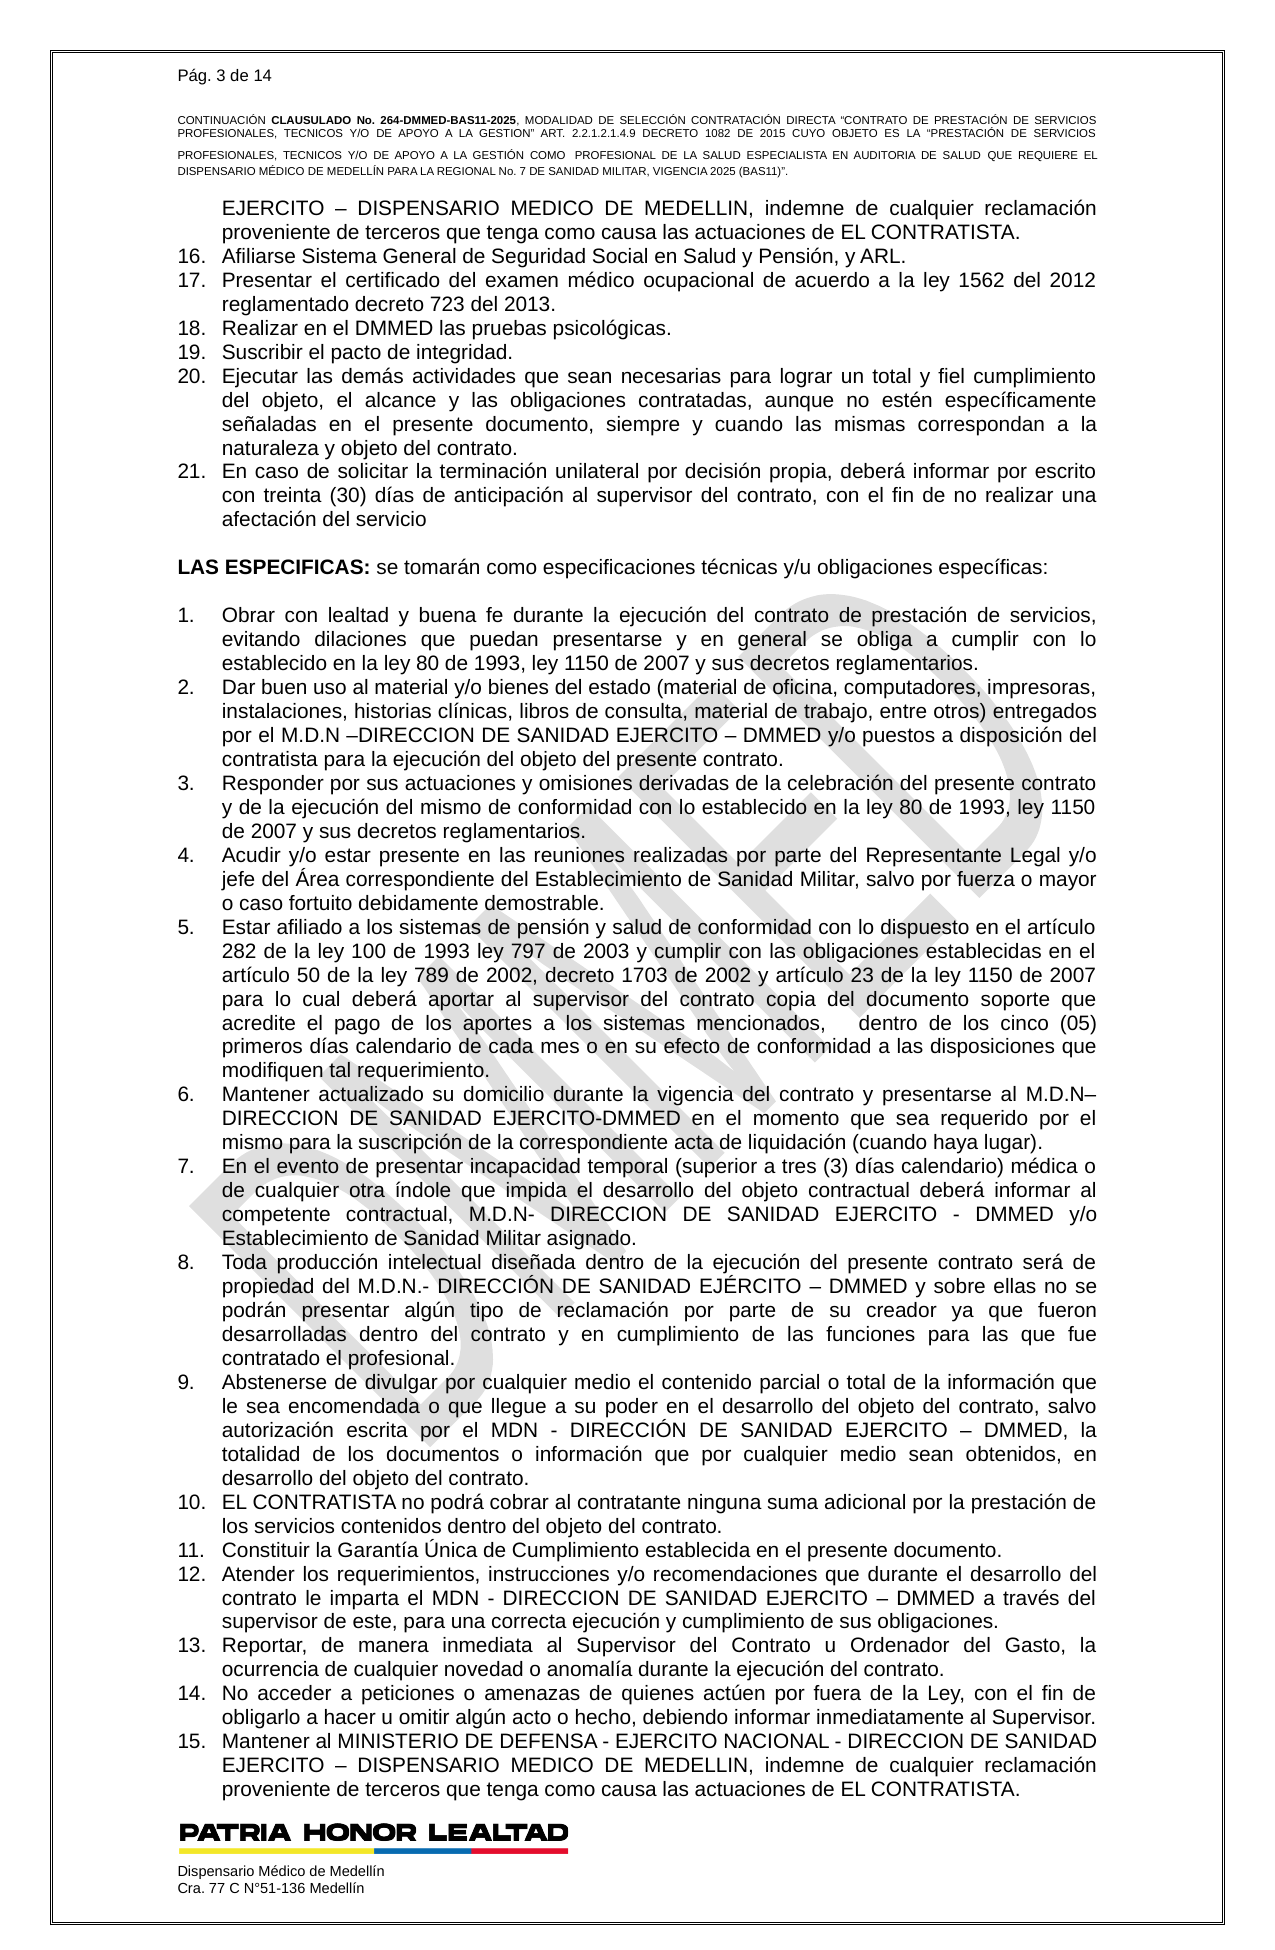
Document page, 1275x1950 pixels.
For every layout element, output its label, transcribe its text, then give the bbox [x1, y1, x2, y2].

text 11. Constituir la Garantía Única de Cumplimiento establecida en el presente documento. [177, 1537, 1098, 1561]
text 10. EL CONTRATISTA no podrá cobrar al contratante ninguna suma adicional por la prestación de los servicios contenidos dentro del objeto del contrato. [177, 1489, 1098, 1537]
text 5. Estar afiliado a los sistemas de pensión y salud de conformidad con lo dispuesto en el artículo 282 de la ley 100 de 1993 ley 797 de 2003 y cumplir con las obligaciones establecidas en el artículo 50 de la ley 789 de 2002, decreto 1703 de 2002 y artículo 23 de la ley 1150 de 2007 para lo cual deberá aportar al supervisor del contrato copia del documento soporte que acredite el pago de los aportes a los sistemas mencionados, dentro de los cinco (05) primeros días calendario de cada mes o en su efecto de conformidad a las disposiciones que modifiquen tal requerimiento. [177, 914, 1098, 1082]
text 12. Atender los requerimientos, instrucciones y/o recomendaciones que durante el desarrollo del contrato le imparta el MDN - DIRECCION DE SANIDAD EJERCITO – DMMED a través del supervisor de este, para una correcta ejecución y cumplimiento de sus obligaciones. [177, 1561, 1098, 1633]
text 3. Responder por sus actuaciones y omisiones derivadas de la celebración del presente contrato y de la ejecución del mismo de conformidad con lo establecido en la ley 80 de 1993, ley 1150 de 2007 y sus decretos reglamentarios. [177, 771, 1098, 843]
text 6. Mantener actualizado su domicilio durante la vigencia del contrato y presentarse al M.D.N–DIRECCION DE SANIDAD EJERCITO-DMMED en el momento que sea requerido por el mismo para la suscripción de la correspondiente acta de liquidación (cuando haya lugar). [177, 1082, 1098, 1154]
text 8. Toda producción intelectual diseñada dentro de la ejecución del presente contrato será de propiedad del M.D.N.- DIRECCIÓN DE SANIDAD EJÉRCITO – DMMED y sobre ellas no se podrán presentar algún tipo de reclamación por parte de su creador ya que fueron desarrolladas dentro del contrato y en cumplimiento de las funciones para las que fue contratado el profesional. [177, 1250, 1098, 1370]
text 4. Acudir y/o estar presente en las reuniones realizadas por parte del Representante Legal y/o jefe del Área correspondiente del Establecimiento de Sanidad Militar, salvo por fuerza o mayor o caso fortuito debidamente demostrable. [177, 843, 1098, 914]
list Presentar el certificado del examen médico ocupacional de acuerdo a la ley 1562 del 2012 reglamentado decreto 723 del 2013. [177, 268, 1098, 316]
picture [179, 1823, 569, 1854]
list En caso de solicitar la terminación unilateral por decisión propia, deberá informar por escrito con treinta (30) días de anticipación al supervisor del contrato, con el fin de no realizar una afectación del servicio [177, 459, 1098, 531]
text 7. En el evento de presentar incapacidad temporal (superior a tres (3) días calendario) médica o de cualquier otra índole que impida el desarrollo del objeto contractual deberá informar al competente contractual, M.D.N- DIRECCION DE SANIDAD EJERCITO - DMMED y/o Establecimiento de Sanidad Militar asignado. [177, 1154, 1098, 1250]
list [177, 196, 1098, 244]
text LAS ESPECIFICAS: se tomarán como especificaciones técnicas y/u obligaciones específicas: [177, 555, 1098, 579]
list Ejecutar las demás actividades que sean necesarias para lograr un total y fiel cumplimiento del objeto, el alcance y las obligaciones contratadas, aunque no estén específicamente señaladas en el presente documento, siempre y cuando las mismas correspondan a la naturaleza y objeto del contrato. [177, 363, 1098, 459]
text 2. Dar buen uso al material y/o bienes del estado (material de oficina, computadores, impresoras, instalaciones, historias clínicas, libros de consulta, material de trabajo, entre otros) entregados por el M.D.N –DIRECCION DE SANIDAD EJERCITO – DMMED y/o puestos a disposición del contratista para la ejecución del objeto del presente contrato. [177, 675, 1098, 771]
list Afiliarse Sistema General de Seguridad Social en Salud y Pensión, y ARL. [177, 244, 1098, 268]
text 9. Abstenerse de divulgar por cualquier medio el contenido parcial o total de la información que le sea encomendada o que llegue a su poder en el desarrollo del objeto del contrato, salvo autorización escrita por el MDN - DIRECCIÓN DE SANIDAD EJERCITO – DMMED, la totalidad de los documentos o información que por cualquier medio sean obtenidos, en desarrollo del objeto del contrato. [177, 1370, 1098, 1489]
text 1. Obrar con lealtad y buena fe durante la ejecución del contrato de prestación de servicios, evitando dilaciones que puedan presentarse y en general se obliga a cumplir con lo establecido en la ley 80 de 1993, ley 1150 de 2007 y sus decretos reglamentarios. [177, 603, 1098, 675]
list Realizar en el DMMED las pruebas psicológicas. [177, 316, 1098, 339]
text 13. Reportar, de manera inmediata al Supervisor del Contrato u Ordenador del Gasto, la ocurrencia de cualquier novedad o anomalía durante la ejecución del contrato. [177, 1633, 1098, 1681]
text 15. Mantener al MINISTERIO DE DEFENSA - EJERCITO NACIONAL - DIRECCION DE SANIDAD EJERCITO – DISPENSARIO MEDICO DE MEDELLIN, indemne de cualquier reclamación proveniente de terceros que tenga como causa las actuaciones de EL CONTRATISTA. [177, 1729, 1098, 1801]
text 14. No acceder a peticiones o amenazas de quienes actúen por fuera de la Ley, con el fin de obligarlo a hacer u omitir algún acto o hecho, debiendo informar inmediatamente al Supervisor. [177, 1681, 1098, 1729]
list Suscribir el pacto de integridad. [177, 339, 1098, 363]
